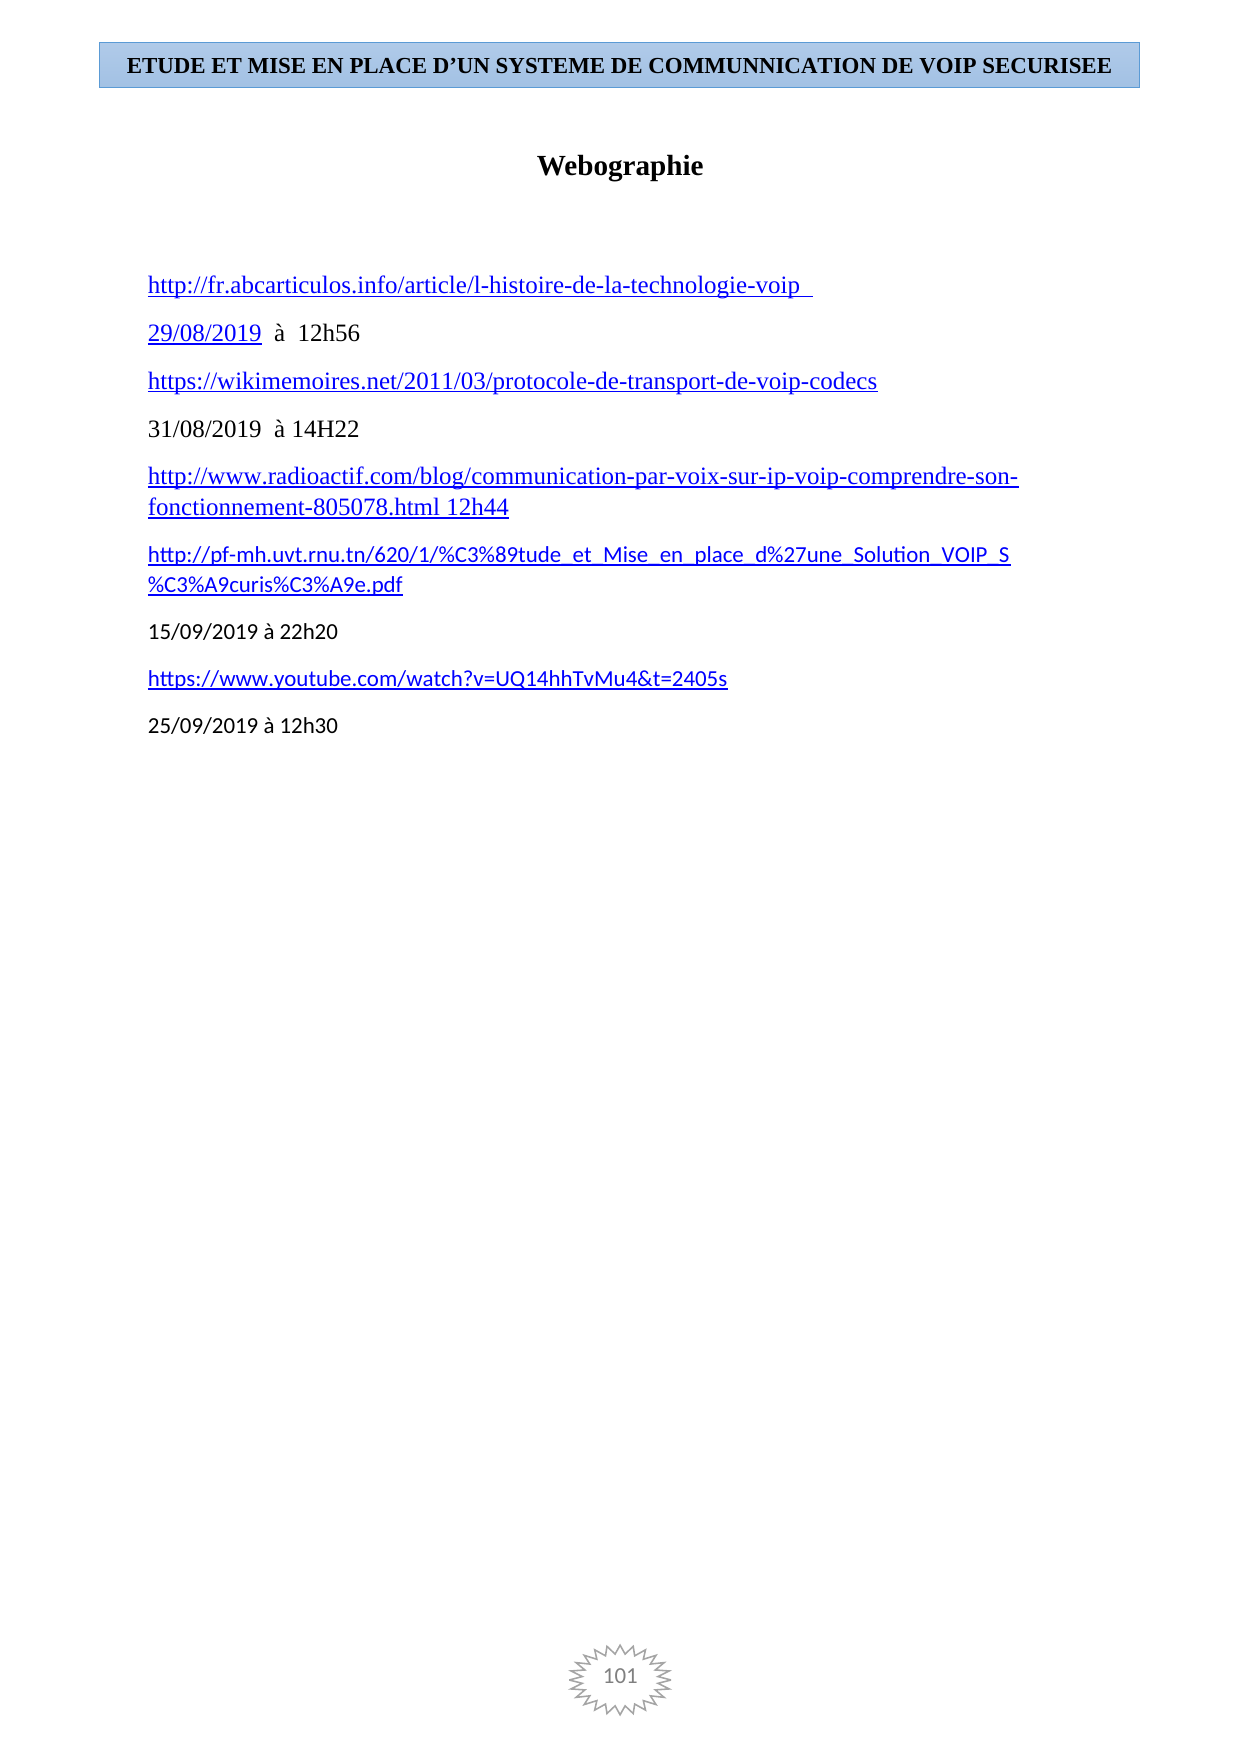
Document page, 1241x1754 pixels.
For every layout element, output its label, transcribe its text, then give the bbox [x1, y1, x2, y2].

text 29/08/2019 à 12h56 [148, 318, 1093, 347]
text https://wikimemoires.net/2011/03/protocole-de-transport-de-voip-codecs [148, 366, 1093, 395]
text https://www.youtube.com/watch?v=UQ14hhTvMu4&t=2405s [148, 664, 1093, 692]
subtitle Webographie [148, 148, 1093, 181]
text http://www.radioactif.com/blog/communication-par-voix-sur-ip-voip-comprendre-son-fonctionnement-805078.html 12h44 [148, 461, 1093, 521]
text http://pf-mh.uvt.rnu.tn/620/1/%C3%89tude_et_Mise_en_place_d%27une_Solution_VOIP_S%C3%A9curis%C3%A9e.pdf [148, 540, 1093, 598]
text 15/09/2019 à 22h20 [148, 617, 1093, 645]
text 31/08/2019 à 14H22 [148, 414, 1093, 442]
text http://fr.abcarticulos.info/article/l-histoire-de-la-technologie-voip [148, 271, 1093, 299]
text 25/09/2019 à 12h30 [148, 711, 1093, 739]
